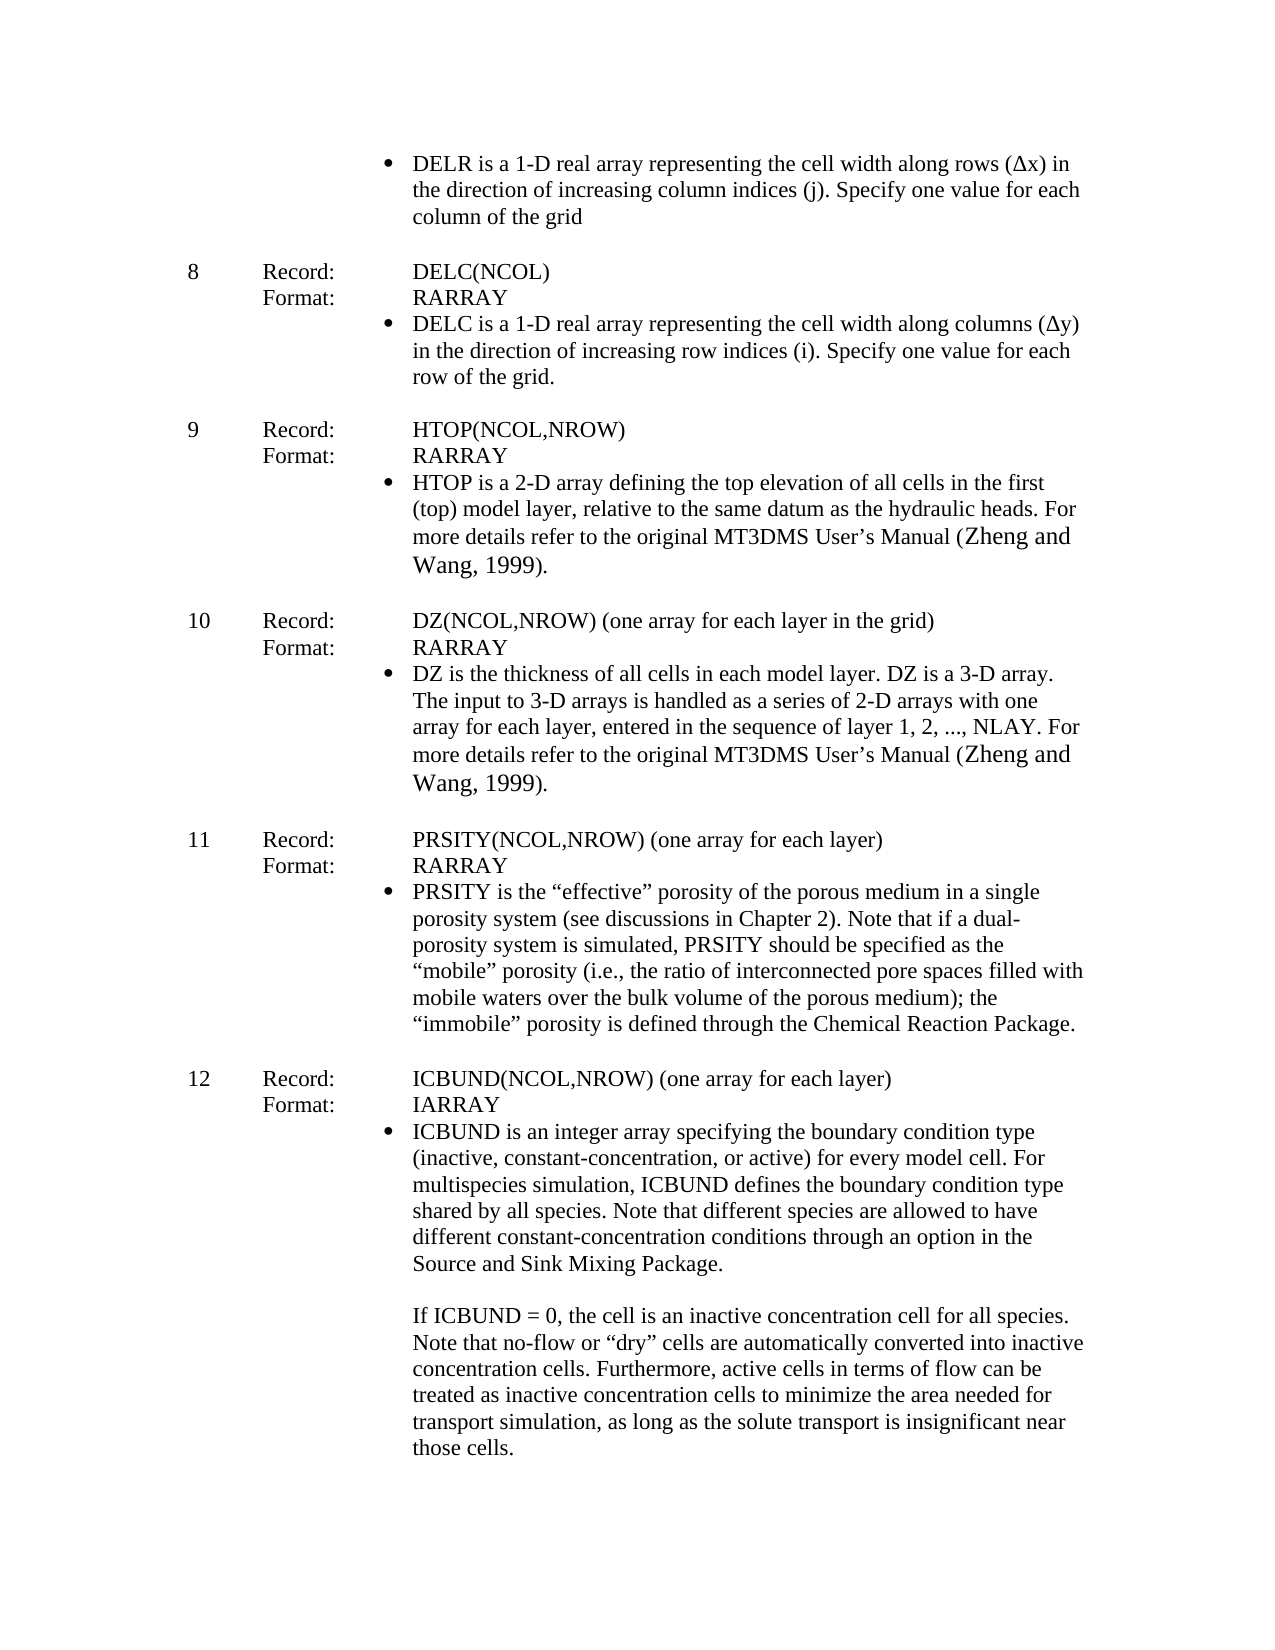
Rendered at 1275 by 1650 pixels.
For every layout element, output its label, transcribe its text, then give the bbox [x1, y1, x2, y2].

text 12 Record: ICBUND(NCOL,NROW) (one array for each layer) [187, 1065, 1087, 1092]
text 10 Record: DZ(NCOL,NROW) (one array for each layer in the grid) [187, 608, 1087, 634]
list PRSITY is the “effective” porosity of the porous medium in a single porosity system (see discussions in Chapter 2). Note that if a dual-porosity system is simulated, PRSITY should be specified as the “mobile” porosity (i.e., the ratio of interconnected pore spaces filled with mobile waters over the bulk volume of the porous medium); the “immobile” porosity is defined through the Chemical Reaction Package. [384, 878, 1087, 1036]
list HTOP is a 2-D array defining the top elevation of all cells in the first (top) model layer, relative to the same datum as the hydraulic heads. For more details refer to the original MT3DMS User’s Manual (Zheng and Wang, 1999). [384, 469, 1087, 579]
text 9 Record: HTOP(NCOL,NROW) [187, 416, 1087, 442]
text 8 Record: DELC(NCOL) [187, 258, 1087, 284]
list ICBUND is an integer array specifying the boundary condition type (inactive, constant-concentration, or active) for every model cell. For multispecies simulation, ICBUND defines the boundary condition type shared by all species. Note that different species are allowed to have different constant-concentration conditions through an option in the Source and Sink Mixing Package. [384, 1118, 1087, 1276]
text Format: RARRAY [187, 284, 1087, 311]
text Format: RARRAY [187, 442, 1087, 469]
text 11 Record: PRSITY(NCOL,NROW) (one array for each layer) [187, 826, 1087, 852]
text Format: IARRAY [187, 1092, 1087, 1118]
list DZ is the thickness of all cells in each model layer. DZ is a 3-D array. The input to 3-D arrays is handled as a series of 2-D arrays with one array for each layer, entered in the sequence of layer 1, 2, ..., NLAY. For more details refer to the original MT3DMS User’s Manual (Zheng and Wang, 1999). [384, 660, 1087, 797]
text If ICBUND = 0, the cell is an inactive concentration cell for all species. Note that no-flow or “dry” cells are automatically converted into inactive concentration cells. Furthermore, active cells in terms of flow can be treated as inactive concentration cells to minimize the area needed for transport simulation, as long as the solute transport is insignificant near those cells. [412, 1302, 1087, 1461]
text Format: RARRAY [187, 634, 1087, 660]
text Format: RARRAY [187, 852, 1087, 878]
